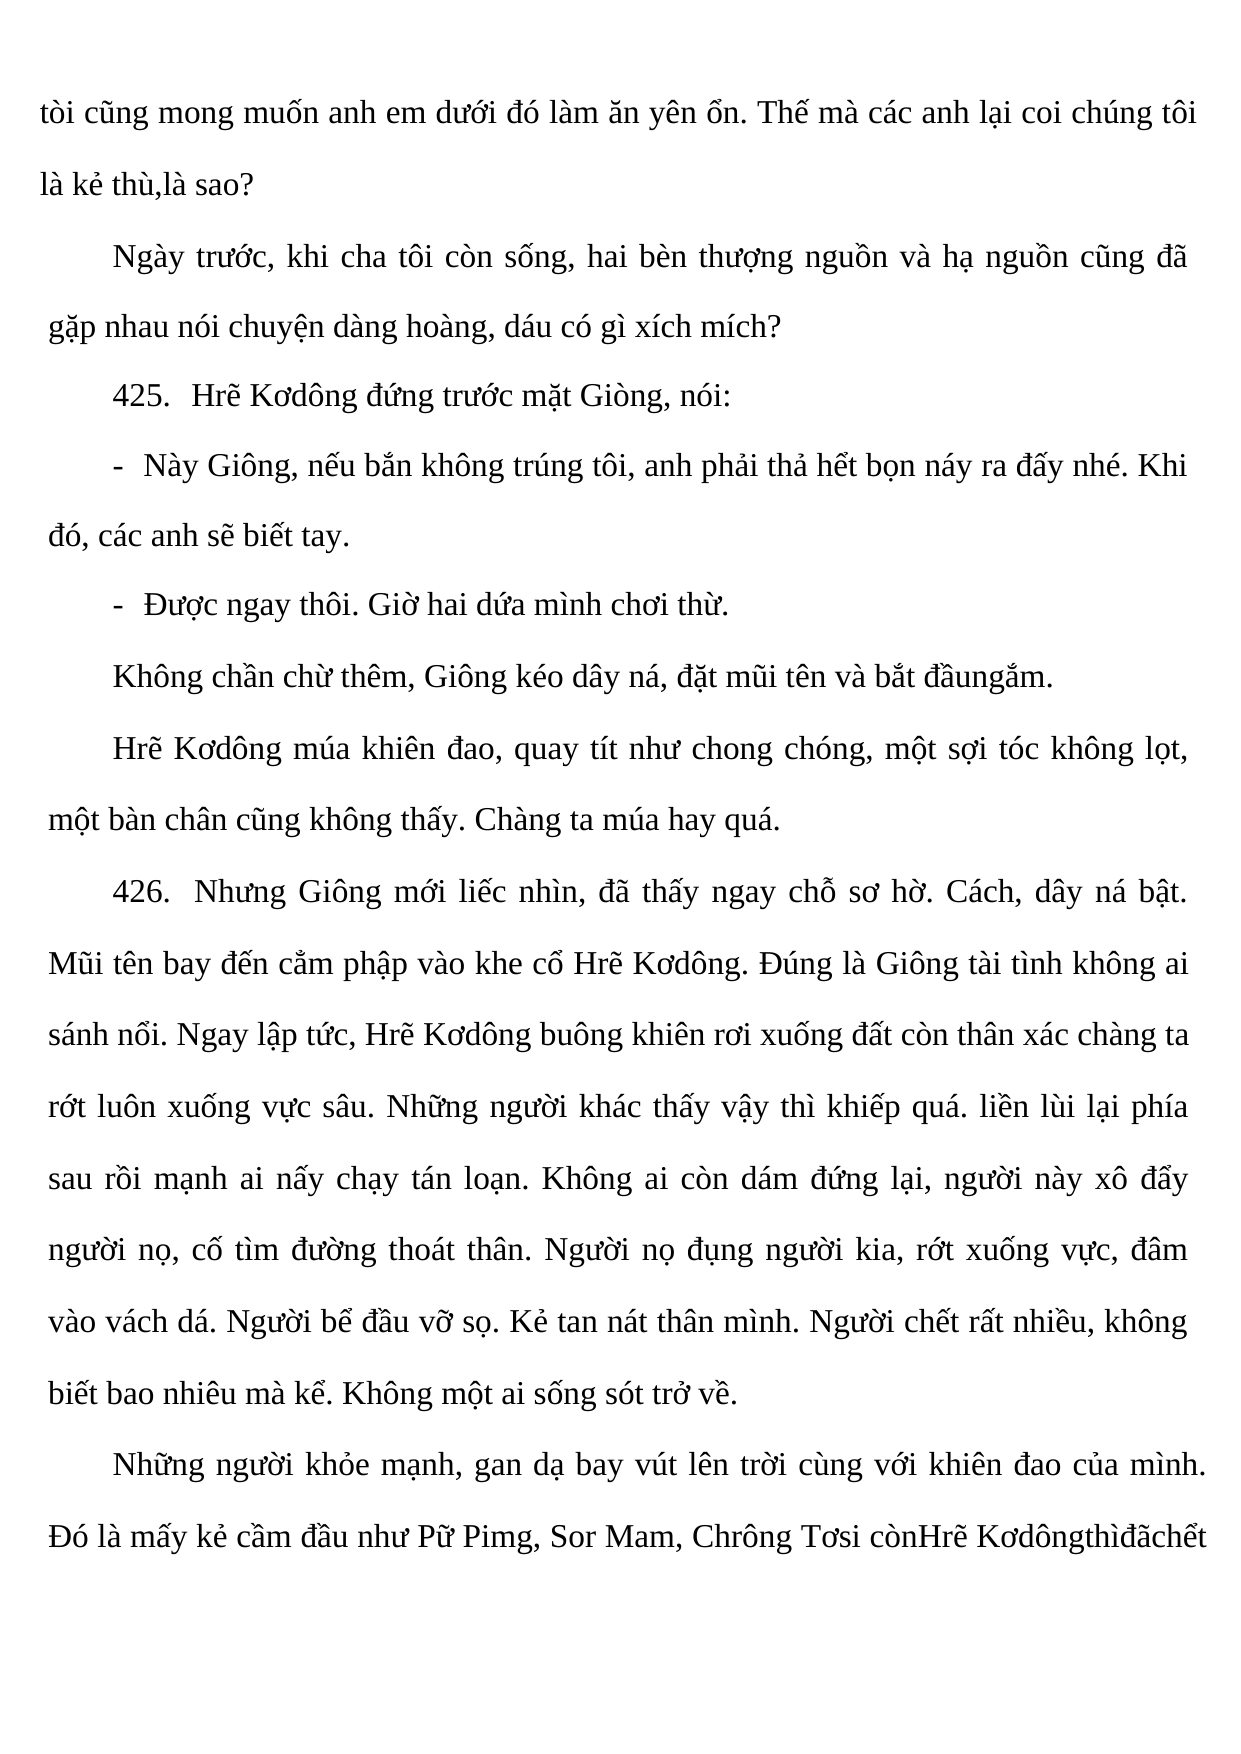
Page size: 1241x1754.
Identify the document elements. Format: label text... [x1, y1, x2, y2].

list Nhưng Giông mới liếc nhìn, đã thấy ngay chỗ sơ hờ. Cách, dây ná bật. Mũi tên bay đến cẳm phập vào khe cổ Hrẽ Kơdông. Đúng là Giông tài tình không ai sánh nổi. Ngay lập tức, Hrẽ Kơdông buông khiên rơi xuống đất còn thân xác chàng ta rớt luôn xuống vực sâu. Những người khác thấy vậy thì khiếp quá. liền lùi lại phía sau rồi mạnh ai nấy chạy tán loạn. Không ai còn dám đứng lại, người này xô đẩy người nọ, cố tìm đường thoát thân. Người nọ đụng người kia, rớt xuống vực, đâm vào vách dá. Người bể đầu vỡ sọ. Kẻ tan nát thân mình. Người chết rất nhiều, không biết bao nhiêu mà kể. Không một ai sống sót trở về. [48, 871, 1190, 1411]
text Hrẽ Kơdông múa khiên đao, quay tít như chong chóng, một sợi tóc không lọt, một bàn chân cũng không thấy. Chàng ta múa hay quá. [48, 728, 1190, 838]
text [39, 92, 1198, 202]
list Này Giông, nếu bắn không trúng tôi, anh phải thả hểt bọn náy ra đấy nhé. Khi đó, các anh sẽ biết tay. [48, 445, 1190, 553]
text Ngày trước, khi cha tôi còn sống, hai bèn thượng nguồn và hạ nguồn cũng đã gặp nhau nói chuyện dàng hoàng, dáu có gì xích mích? [48, 236, 1190, 344]
list Hrẽ Kơdông đứng trước mặt Giòng, nói: [48, 376, 1240, 414]
text Không chần chừ thêm, Giông kéo dây ná, đặt mũi tên và bắt đầungắm. [48, 656, 1190, 694]
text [48, 1444, 1209, 1554]
list Được ngay thôi. Giờ hai dứa mình chơi thừ. [48, 584, 1240, 623]
